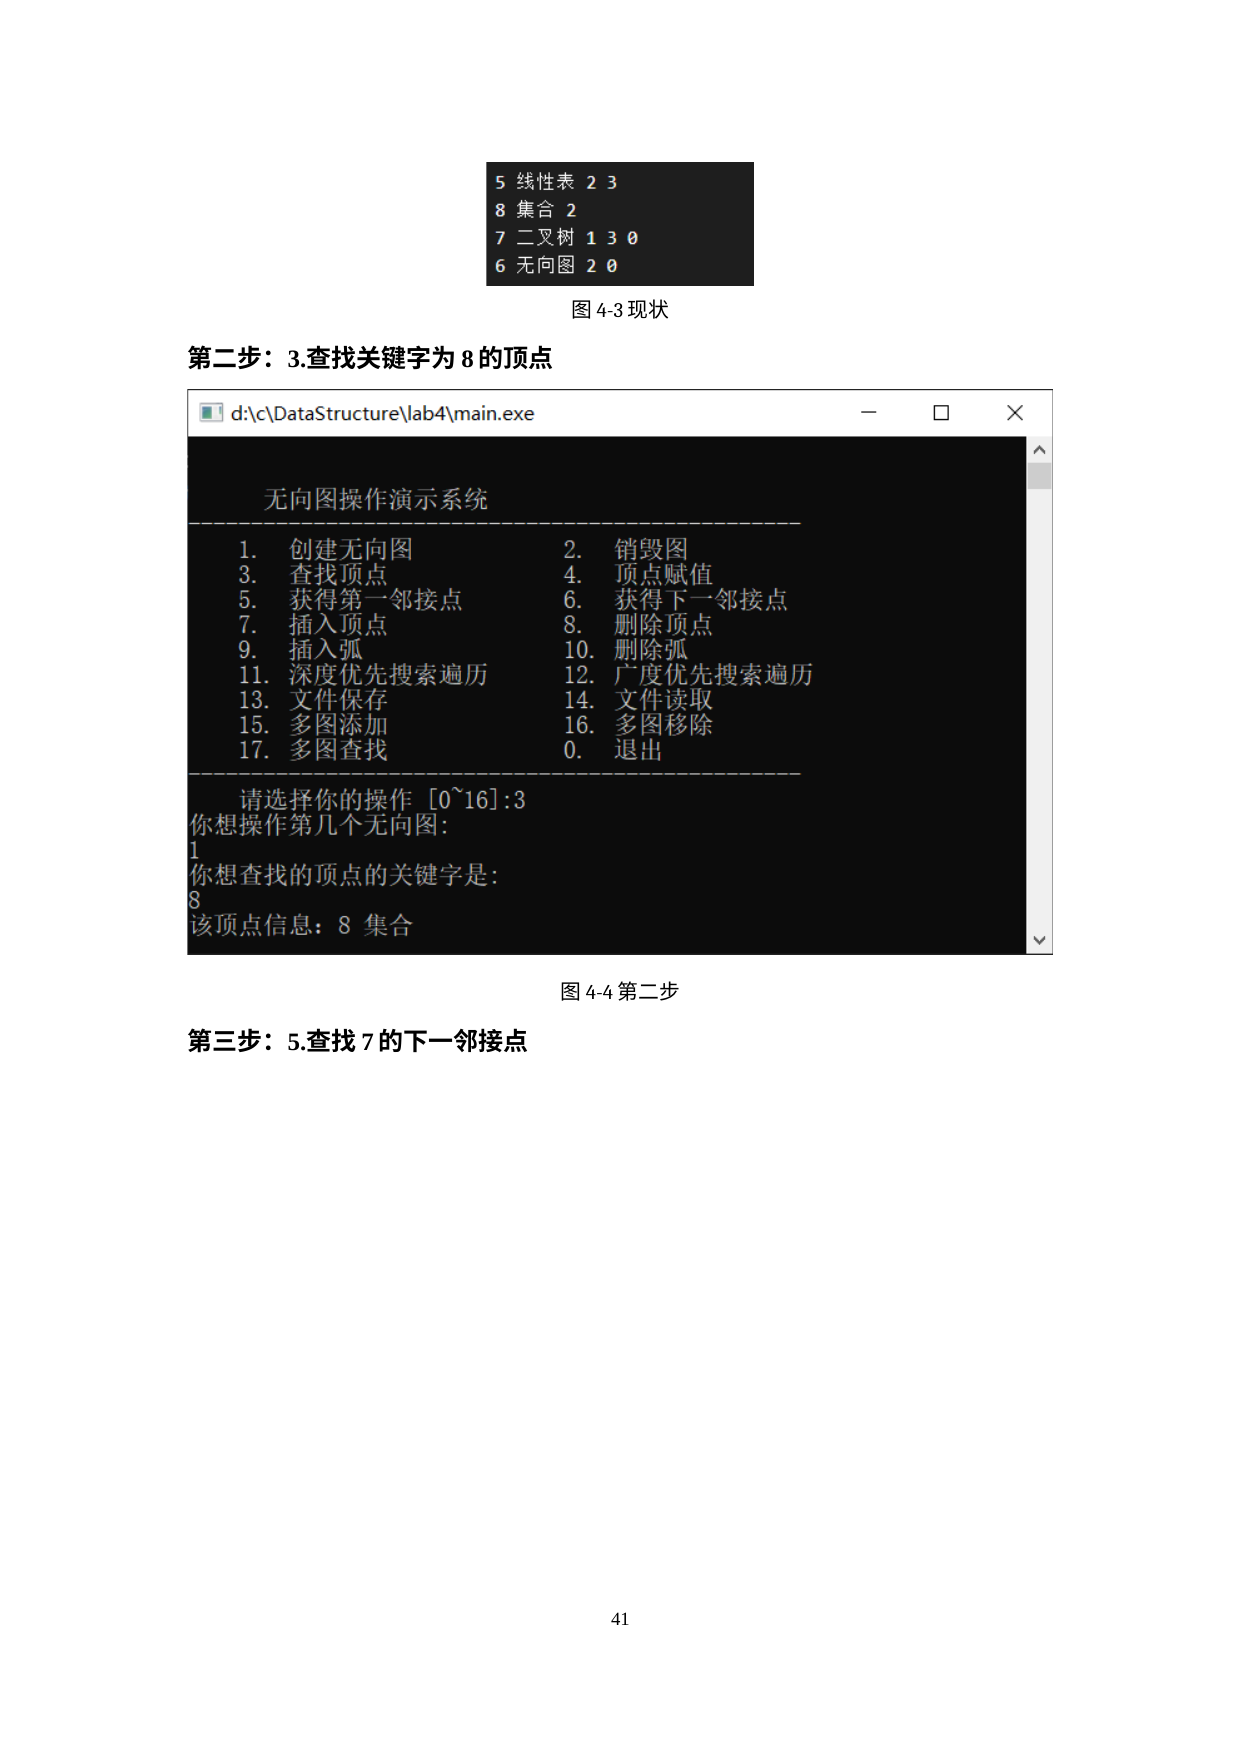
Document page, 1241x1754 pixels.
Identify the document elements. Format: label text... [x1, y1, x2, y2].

text 图 4-3 现状 [187, 292, 1053, 324]
text 图 4-4 第二步 [187, 974, 1053, 1007]
picture [187, 389, 1053, 955]
picture [486, 162, 754, 286]
text 第二步：3.查找关键字为8的顶点 [187, 324, 1053, 389]
text 第三步：5.查找7的下一邻接点 [187, 1007, 1053, 1072]
